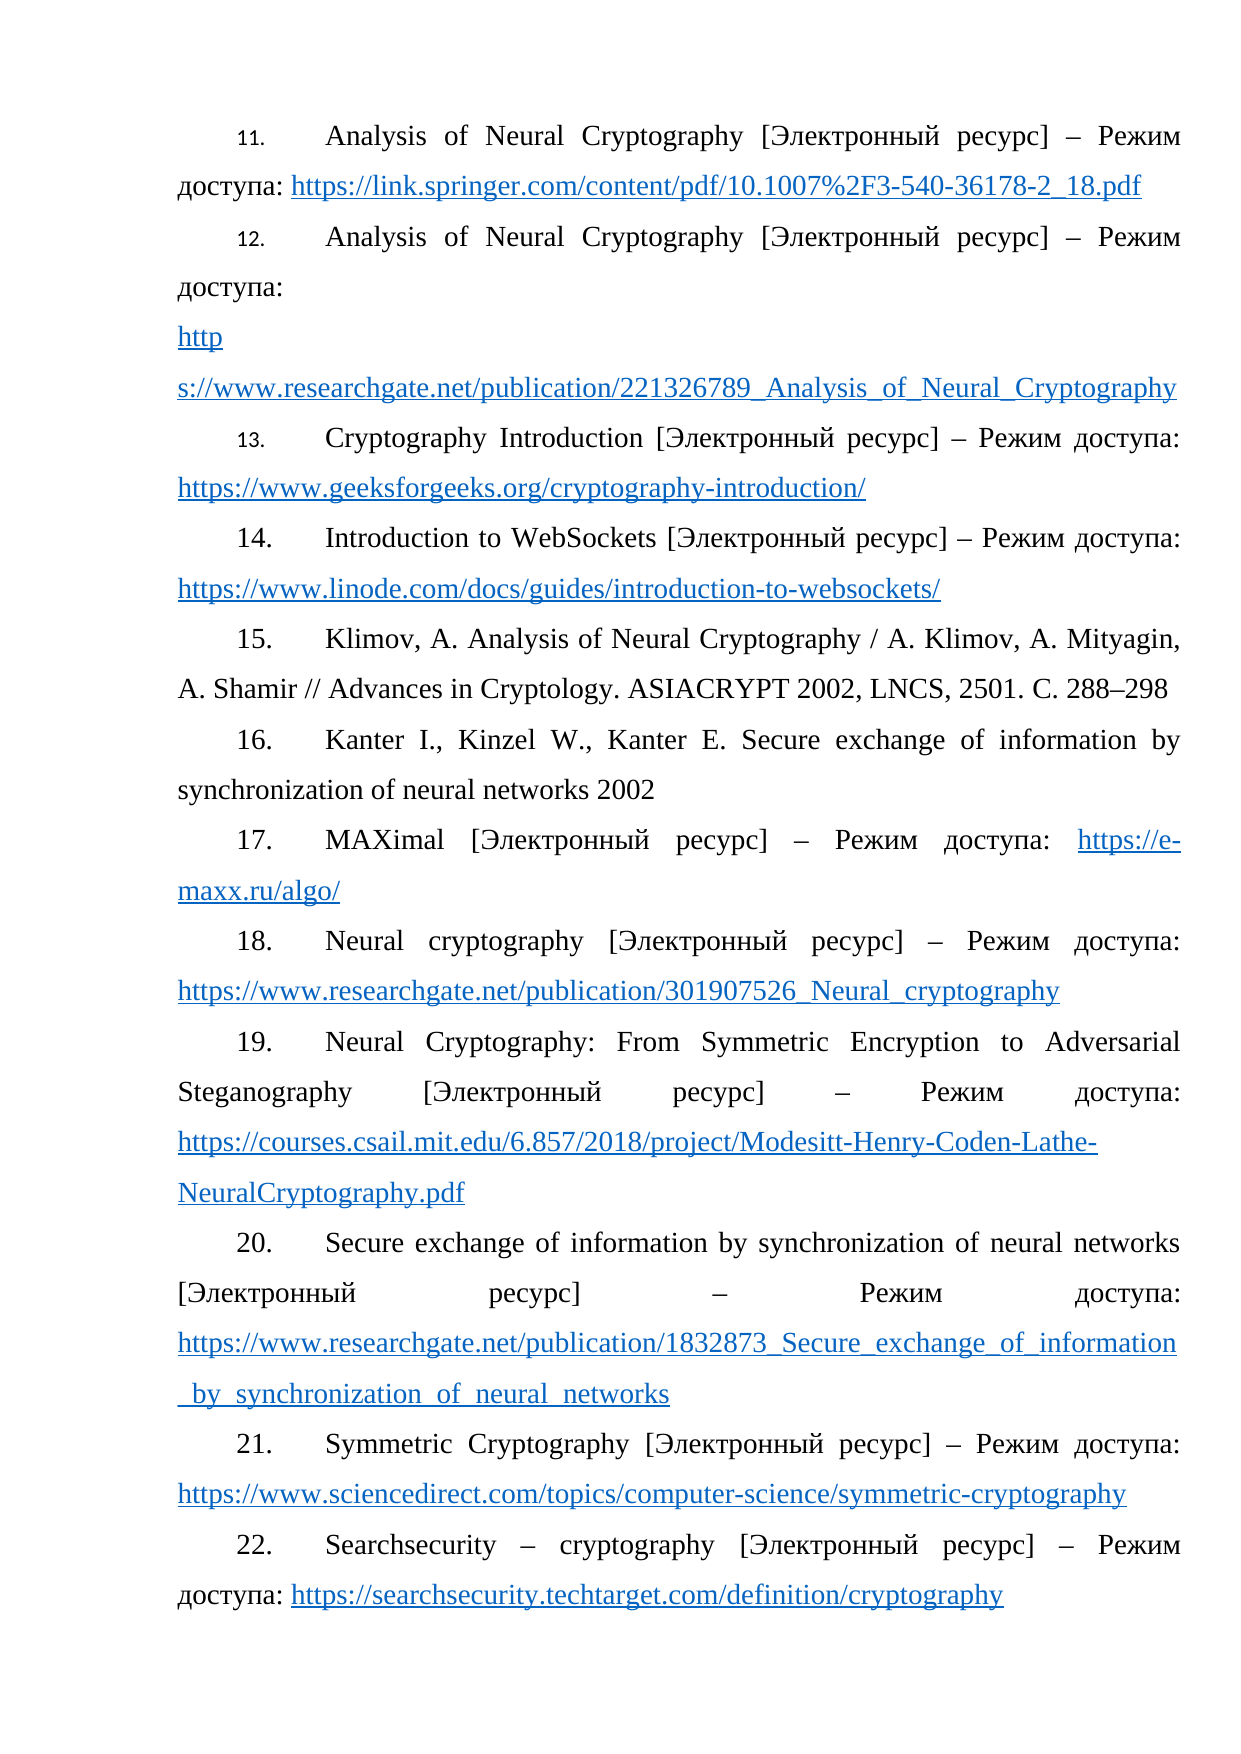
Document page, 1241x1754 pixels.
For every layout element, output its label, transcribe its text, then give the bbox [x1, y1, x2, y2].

list Introduction to WebSockets [Электронный ресурс] – Режим доступа: https://www.linode.com/docs/guides/introduction-to-websockets/ [177, 521, 1181, 604]
list Neural Cryptography: From Symmetric Encryption to Adversarial Steganography [Электронный ресурс] – Режим доступа: https://courses.csail.mit.edu/6.857/2018/project/Modesitt-Henry-Coden-Lathe-NeuralCryptography.pdf [177, 1024, 1181, 1208]
list Klimov, A. Analysis of Neural Cryptography / A. Klimov, A. Mityagin, A. Shamir // Advances in Cryptology. ASIACRYPT 2002, LNCS, 2501. С. 288–298 [177, 621, 1181, 705]
list Secure exchange of information by synchronization of neural networks [Электронный ресурс] – Режим доступа: https://www.researchgate.net/publication/1832873_Secure_exchange_of_information_by_synchronization_of_neural_networks [177, 1225, 1181, 1409]
list Kanter I., Kinzel W., Kanter E. Secure exchange of information by synchronization of neural networks 2002 [177, 722, 1181, 806]
list Analysis of Neural Cryptography [Электронный ресурс] – Режим доступа: https://link.springer.com/content/pdf/10.1007%2F3-540-36178-2_18.pdf [177, 118, 1181, 202]
list MAXimal [Электронный ресурс] – Режим доступа: https://e-maxx.ru/algo/ [177, 822, 1181, 906]
list Analysis of Neural Cryptography [Электронный ресурс] – Режим доступа: https://www.researchgate.net/publication/221326789_Analysis_of_Neural_Cryptography [177, 219, 1181, 403]
list Symmetric Cryptography [Электронный ресурс] – Режим доступа: https://www.sciencedirect.com/topics/computer-science/symmetric-cryptography [177, 1426, 1181, 1510]
list Cryptography Introduction [Электронный ресурс] – Режим доступа: https://www.geeksforgeeks.org/cryptography-introduction/ [177, 420, 1181, 504]
list Searchsecurity – cryptography [Электронный ресурс] – Режим доступа: https://searchsecurity.techtarget.com/definition/cryptography [177, 1527, 1181, 1611]
list Neural cryptography [Электронный ресурс] – Режим доступа: https://www.researchgate.net/publication/301907526_Neural_cryptography [177, 923, 1181, 1007]
